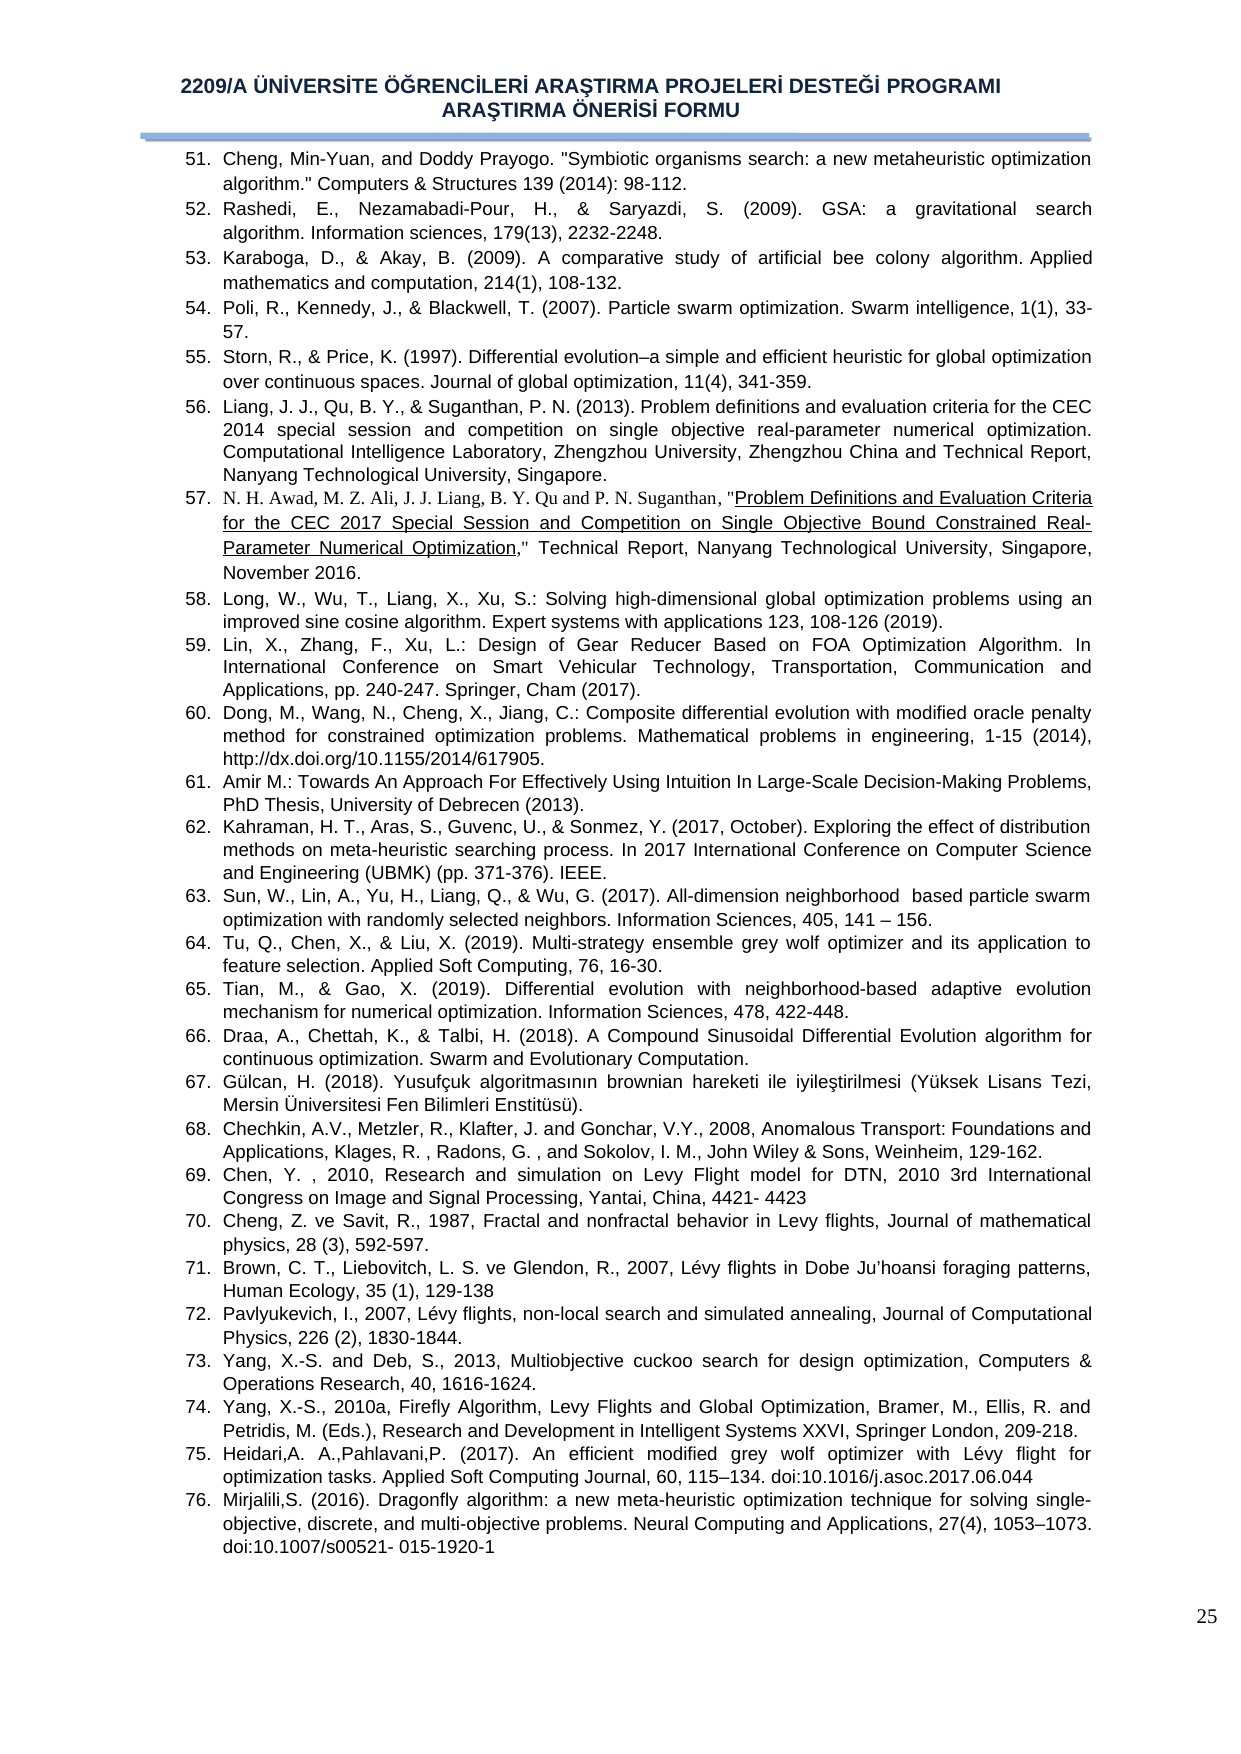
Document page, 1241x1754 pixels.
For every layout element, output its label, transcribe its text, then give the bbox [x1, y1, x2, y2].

list Rashedi, E., Nezamabadi-Pour, H., & Saryazdi, S. (2009). GSA: a gravitational search algorithm. Information sciences, 179(13), 2232-2248. [185, 197, 1092, 244]
list Cheng, Min-Yuan, and Doddy Prayogo. "Symbiotic organisms search: a new metaheuristic optimization algorithm." Computers & Structures 139 (2014): 98-112. [185, 148, 1092, 194]
list Poli, R., Kennedy, J., & Blackwell, T. (2007). Particle swarm optimization. Swarm intelligence, 1(1), 33-57. [185, 296, 1092, 343]
list Brown, C. T., Liebovitch, L. S. ve Glendon, R., 2007, Lévy flights in Dobe Ju’hoansi foraging patterns, Human Ecology, 35 (1), 129-138 [185, 1257, 1092, 1302]
list Long, W., Wu, T., Liang, X., Xu, S.: Solving high-dimensional global optimization problems using an improved sine cosine algorithm. Expert systems with applications 123, 108-126 (2019). [185, 586, 1092, 632]
list Draa, A., Chettah, K., & Talbi, H. (2018). A Compound Sinusoidal Differential Evolution algorithm for continuous optimization. Swarm and Evolutionary Computation. [185, 1024, 1092, 1069]
list Gülcan, H. (2018). Yusufçuk algoritmasının brownian hareketi ile iyileştirilmesi (Yüksek Lisans Tezi, Mersin Üniversitesi Fen Bilimleri Enstitüsü). [185, 1071, 1092, 1116]
list Heidari,A. A.,Pahlavani,P. (2017). An efficient modified grey wolf optimizer with Lévy flight for optimization tasks. Applied Soft Computing Journal, 60, 115–134. doi:10.1016/j.asoc.2017.06.044 [185, 1443, 1092, 1487]
list Yang, X.-S. and Deb, S., 2013, Multiobjective cuckoo search for design optimization, Computers & Operations Research, 40, 1616-1624. [185, 1350, 1092, 1394]
list Lin, X., Zhang, F., Xu, L.: Design of Gear Reducer Based on FOA Optimization Algorithm. In International Conference on Smart Vehicular Technology, Transportation, Communication and Applications, pp. 240-247. Springer, Cham (2017). [185, 632, 1092, 701]
list Chechkin, A.V., Metzler, R., Klafter, J. and Gonchar, V.Y., 2008, Anomalous Transport: Foundations and Applications, Klages, R. , Radons, G. , and Sokolov, I. M., John Wiley & Sons, Weinheim, 129-162. [185, 1117, 1092, 1162]
list Tian, M., & Gao, X. (2019). Differential evolution with neighborhood-based adaptive evolution mechanism for numerical optimization. Information Sciences, 478, 422-448. [185, 978, 1092, 1023]
list Karaboga, D., & Akay, B. (2009). A comparative study of artificial bee colony algorithm. Applied mathematics and computation, 214(1), 108-132. [185, 247, 1092, 293]
list Cheng, Z. ve Savit, R., 1987, Fractal and nonfractal behavior in Levy flights, Journal of mathematical physics, 28 (3), 592-597. [185, 1210, 1092, 1255]
list Mirjalili,S. (2016). Dragonfly algorithm: a new meta-heuristic optimization technique for solving single-objective, discrete, and multi-objective problems. Neural Computing and Applications, 27(4), 1053–1073. doi:10.1007/s00521- 015-1920-1 [185, 1489, 1092, 1557]
list Yang, X.-S., 2010a, Firefly Algorithm, Levy Flights and Global Optimization, Bramer, M., Ellis, R. and Petridis, M. (Eds.), Research and Development in Intelligent Systems XXVI, Springer London, 209-218. [185, 1396, 1092, 1441]
list Dong, M., Wang, N., Cheng, X., Jiang, C.: Composite differential evolution with modified oracle penalty method for constrained optimization problems. Mathematical problems in engineering, 1-15 (2014), http://dx.doi.org/10.1155/2014/617905. [185, 701, 1092, 769]
list Amir M.: Towards An Approach For Effectively Using Intuition In Large-Scale Decision-Making Problems, PhD Thesis, University of Debrecen (2013). [185, 769, 1092, 815]
list Chen, Y. , 2010, Research and simulation on Levy Flight model for DTN, 2010 3rd International Congress on Image and Signal Processing, Yantai, China, 4421- 4423 [185, 1164, 1092, 1209]
list Pavlyukevich, I., 2007, Lévy flights, non-local search and simulated annealing, Journal of Computational Physics, 226 (2), 1830-1844. [185, 1303, 1092, 1348]
list Storn, R., & Price, K. (1997). Differential evolution–a simple and efficient heuristic for global optimization over continuous spaces. Journal of global optimization, 11(4), 341-359. [185, 346, 1092, 392]
list Liang, J. J., Qu, B. Y., & Suganthan, P. N. (2013). Problem definitions and evaluation criteria for the CEC 2014 special session and competition on single objective real-parameter numerical optimization. Computational Intelligence Laboratory, Zhengzhou University, Zhengzhou China and Technical Report, Nanyang Technological University, Singapore. [185, 396, 1092, 486]
list Tu, Q., Chen, X., & Liu, X. (2019). Multi-strategy ensemble grey wolf optimizer and its application to feature selection. Applied Soft Computing, 76, 16-30. [185, 932, 1092, 976]
list Kahraman, H. T., Aras, S., Guvenc, U., & Sonmez, Y. (2017, October). Exploring the effect of distribution methods on meta-heuristic searching process. In 2017 International Conference on Computer Science and Engineering (UBMK) (pp. 371-376). IEEE. [185, 815, 1092, 883]
list N. H. Awad, M. Z. Ali, J. J. Liang, B. Y. Qu and P. N. Suganthan, "Problem Definitions and Evaluation Criteria for the CEC 2017 Special Session and Competition on Single Objective Bound Constrained Real-Parameter Numerical Optimization," Technical Report, Nanyang Technological University, Singapore, November 2016. [185, 487, 1092, 583]
list Sun, W., Lin, A., Yu, H., Liang, Q., & Wu, G. (2017). All-dimension neighborhood based particle swarm optimization with randomly selected neighbors. Information Sciences, 405, 141 – 156. [185, 885, 1092, 930]
